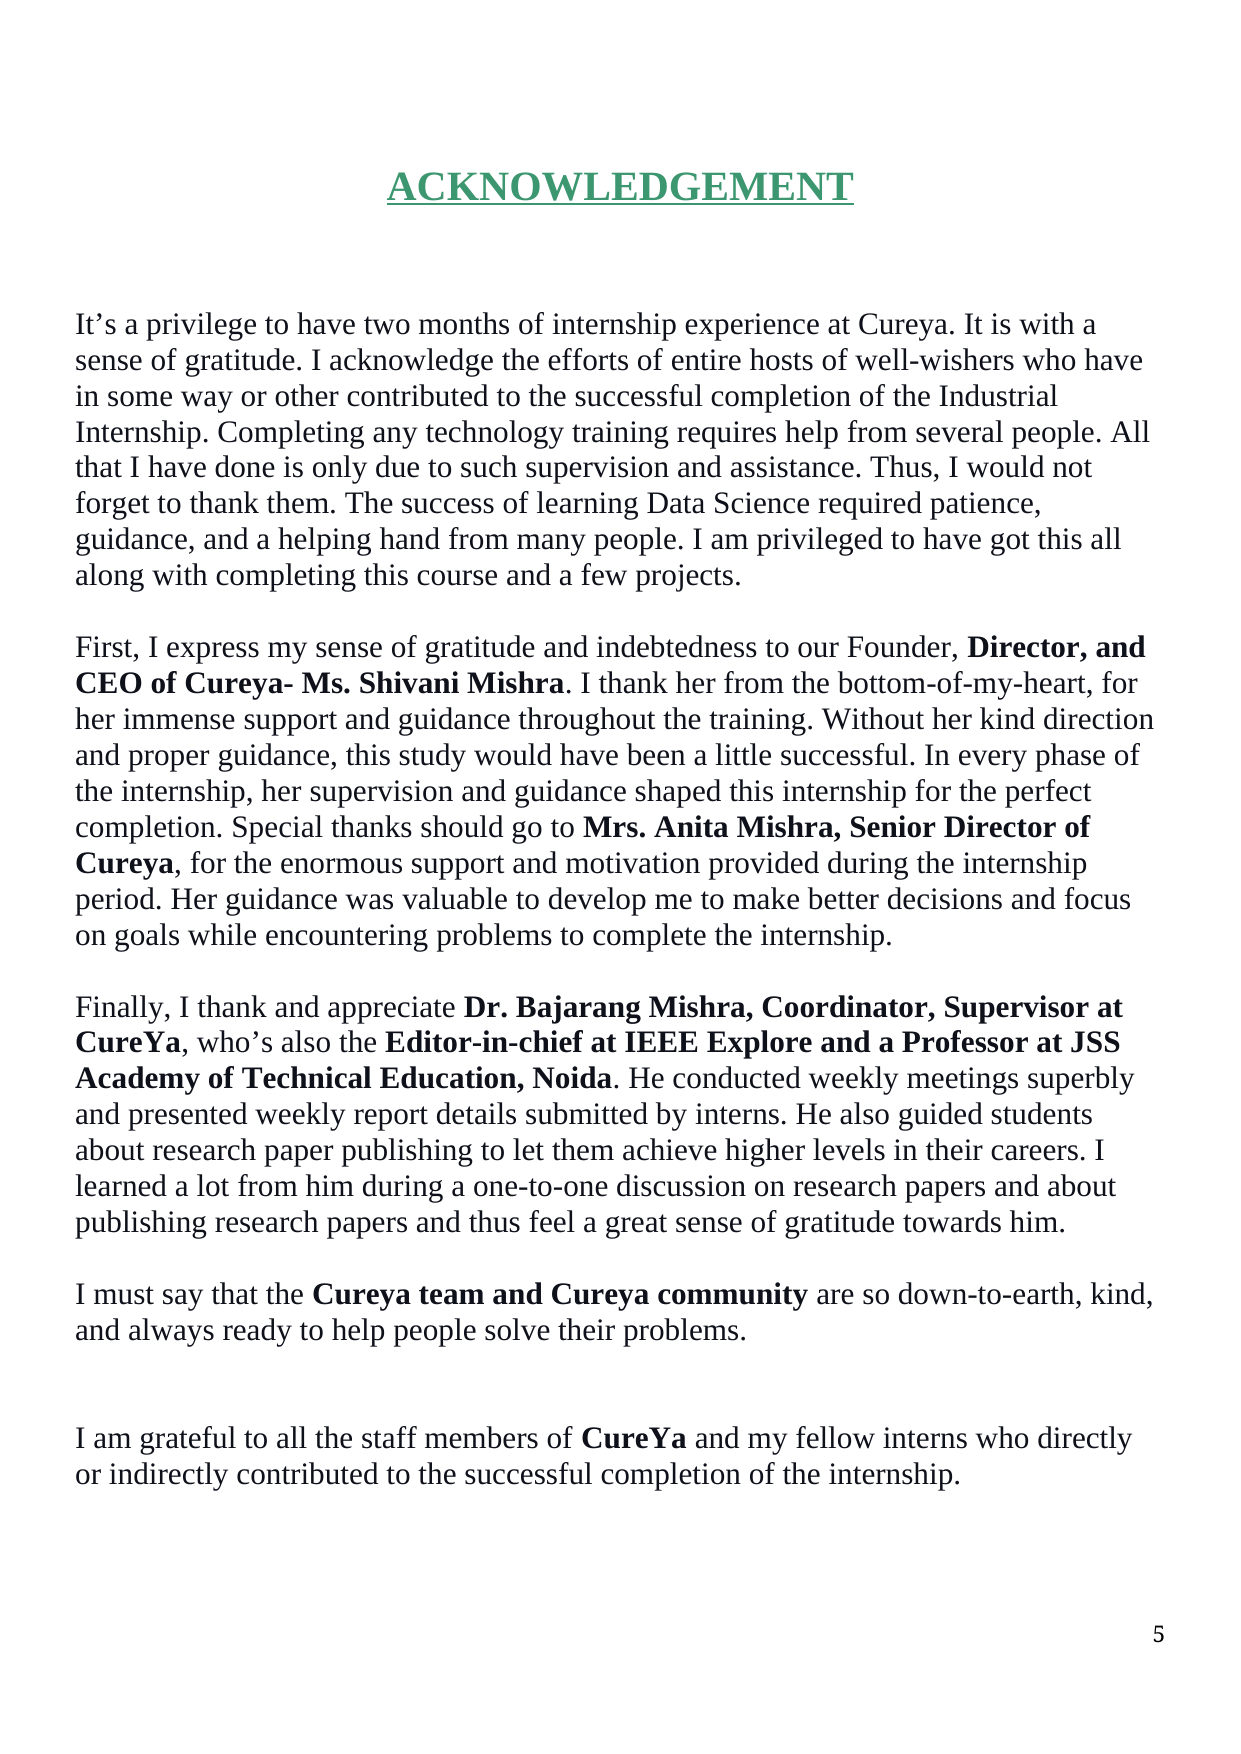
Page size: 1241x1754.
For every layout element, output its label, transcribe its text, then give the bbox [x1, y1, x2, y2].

text Finally, I thank and appreciate Dr. Bajarang Mishra, Coordinator, Supervisor at CureYa, who’s also the Editor-in-chief at IEEE Explore and a Professor at JSS Academy of Technical Education, Noida. He conducted weekly meetings superbly and presented weekly report details submitted by interns. He also guided students about research paper publishing to let them achieve higher levels in their careers. I learned a lot from him during a one-to-one discussion on research papers and about publishing research papers and thus feel a great sense of gratitude towards him. [75, 988, 1165, 1239]
text I must say that the Cureya team and Cureya community are so down-to-earth, kind, and always ready to help people solve their problems. [75, 1275, 1165, 1347]
text I am grateful to all the staff members of CureYa and my fellow interns who directly or indirectly contributed to the successful completion of the internship. [75, 1419, 1165, 1491]
text First, I express my sense of gratitude and indebtedness to our Founder, Director, and CEO of Cureya- Ms. Shivani Mishra. I thank her from the bottom-of-my-heart, for her immense support and guidance throughout the training. Without her kind direction and proper guidance, this study would have been a little successful. In every phase of the internship, her supervision and guidance shaped this internship for the perfect completion. Special thanks should go to Mrs. Anita Mishra, Senior Director of Cureya, for the enormous support and motivation provided during the internship period. Her guidance was valuable to develop me to make better decisions and focus on goals while encountering problems to complete the internship. [75, 628, 1165, 952]
text It’s a privilege to have two months of internship experience at Cureya. It is with a sense of gratitude. I acknowledge the efforts of entire hosts of well-wishers who have in some way or other contributed to the successful completion of the Industrial Internship. Completing any technology training requires help from several people. All that I have done is only due to such supervision and assistance. Thus, I would not forget to thank them. The success of learning Data Science required patience, guidance, and a helping hand from many people. I am privileged to have got this all along with completing this course and a few projects. [75, 305, 1165, 592]
text ACKNOWLEDGEMENT [75, 161, 1165, 209]
